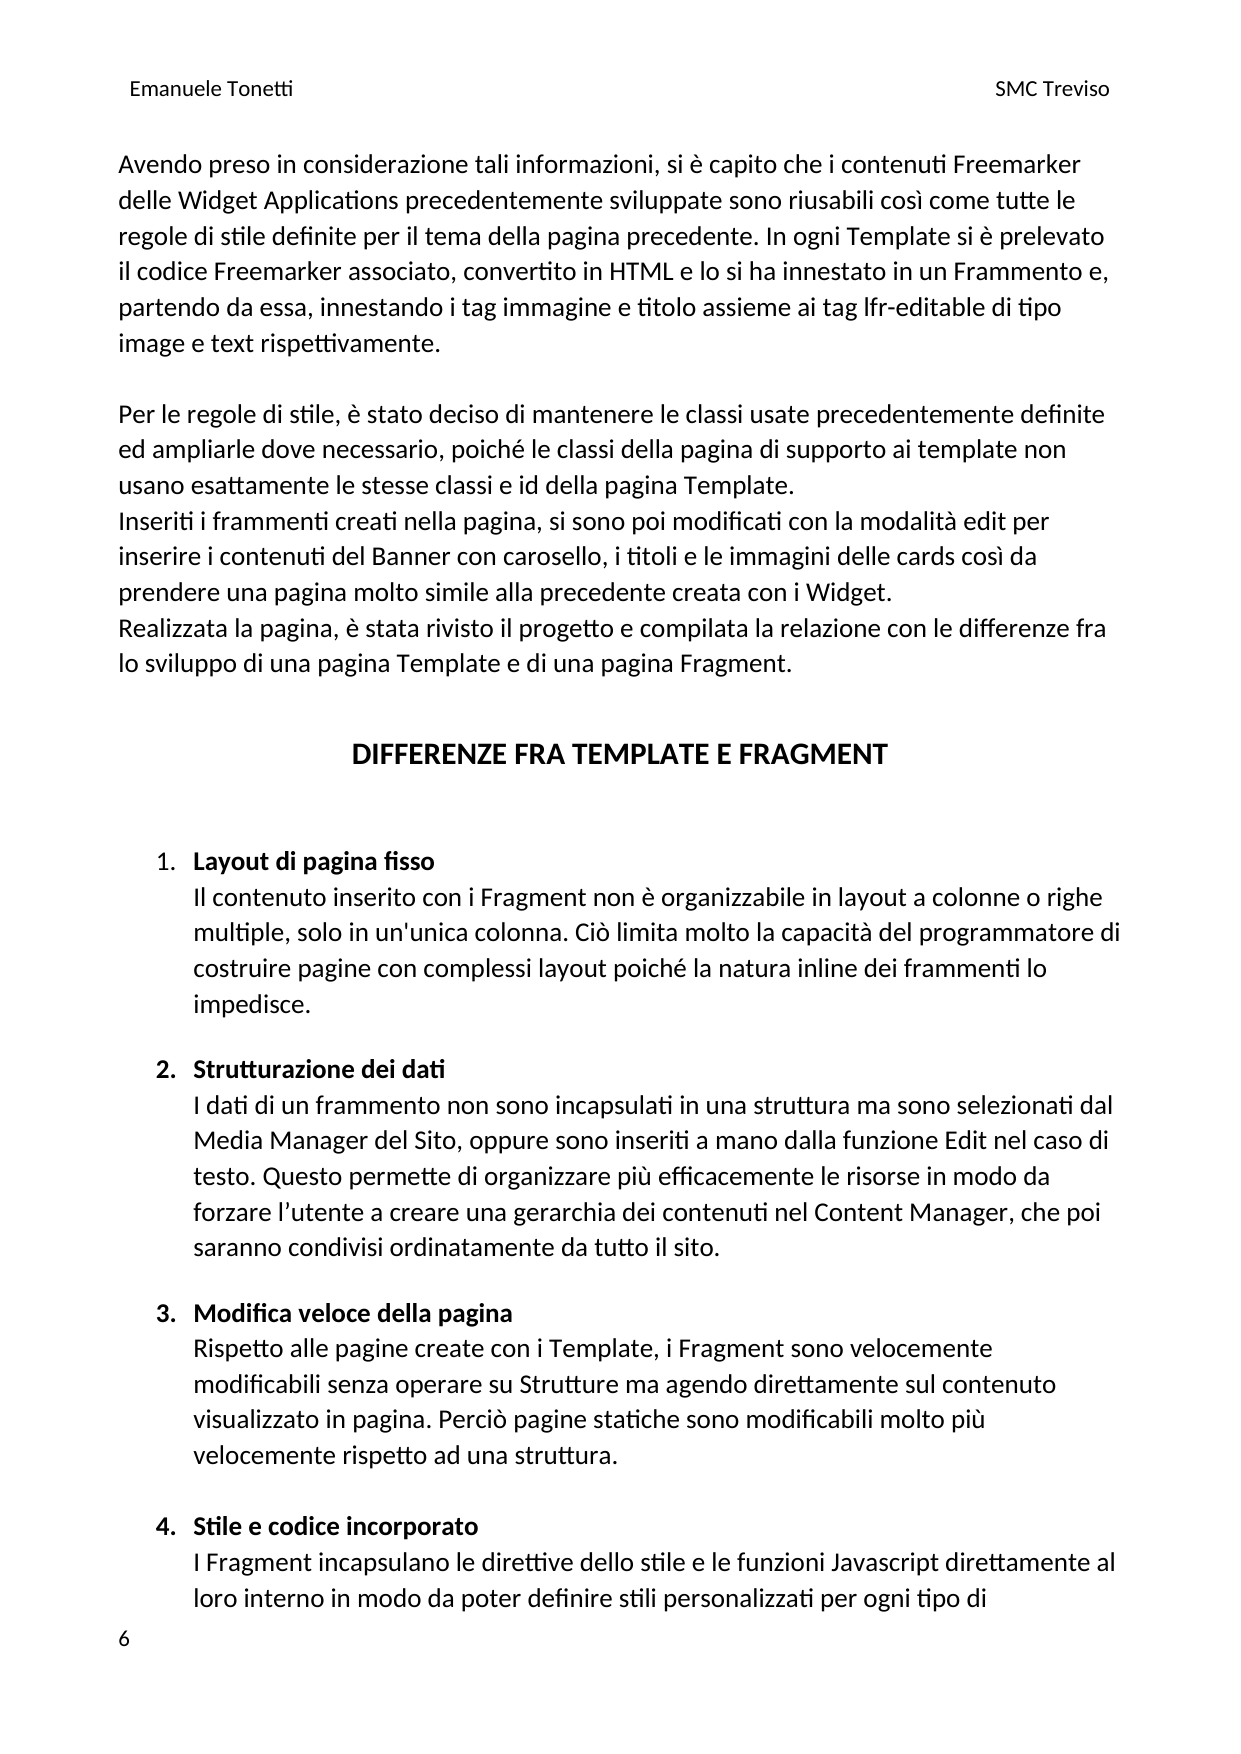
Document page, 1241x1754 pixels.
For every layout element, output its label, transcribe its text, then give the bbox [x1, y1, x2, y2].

text DIFFERENZE FRA TEMPLATE E FRAGMENT [118, 734, 1122, 772]
list Stile e codice incorporato [156, 1509, 1122, 1543]
list Realizzata la pagina, è stata rivisto il progetto e compilata la relazione con le differenze fra lo sviluppo di una pagina Template e di una pagina Fragment. [118, 611, 1122, 679]
list Per le regole di stile, è stato deciso di mantenere le classi usate precedentemente definite ed ampliarle dove necessario, poiché le classi della pagina di supporto ai template non usano esattamente le stesse classi e id della pagina Template. [118, 397, 1122, 501]
list Strutturazione dei dati [156, 1052, 1122, 1085]
list Layout di pagina fisso Il contenuto inserito con i Fragment non è organizzabile in layout a colonne o righe multiple, solo in un'unica colonna. Ciò limita molto la capacità del programmatore di costruire pagine con complessi layout poiché la natura inline dei frammenti lo impedisce. [156, 844, 1122, 1050]
list Avendo preso in considerazione tali informazioni, si è capito che i contenuti Freemarker delle Widget Applications precedentemente sviluppate sono riusabili così come tutte le regole di stile definite per il tema della pagina precedente. In ogni Template si è prelevato il codice Freemarker associato, convertito in HTML e lo si ha innestato in un Frammento e, partendo da essa, innestando i tag immagine e titolo assieme ai tag lfr-editable di tipo image e text rispettivamente. [118, 148, 1122, 359]
list Modifica veloce della pagina [156, 1296, 1122, 1329]
list I dati di un frammento non sono incapsulati in una struttura ma sono selezionati dal Media Manager del Sito, oppure sono inseriti a mano dalla funzione Edit nel caso di testo. Questo permette di organizzare più efficacemente le risorse in modo da forzare l’utente a creare una gerarchia dei contenuti nel Content Manager, che poi saranno condivisi ordinatamente da tutto il sito. [193, 1088, 1122, 1294]
list Inseriti i frammenti creati nella pagina, si sono poi modificati con la modalità edit per inserire i contenuti del Banner con carosello, i titoli e le immagini delle cards così da prendere una pagina molto simile alla precedente creata con i Widget. [118, 504, 1122, 608]
list Rispetto alle pagine create con i Template, i Fragment sono velocemente modificabili senza operare su Strutture ma agendo direttamente sul contenuto visualizzato in pagina. Perciò pagine statiche sono modificabili molto più velocemente rispetto ad una struttura. [193, 1331, 1122, 1471]
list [193, 1545, 1122, 1614]
